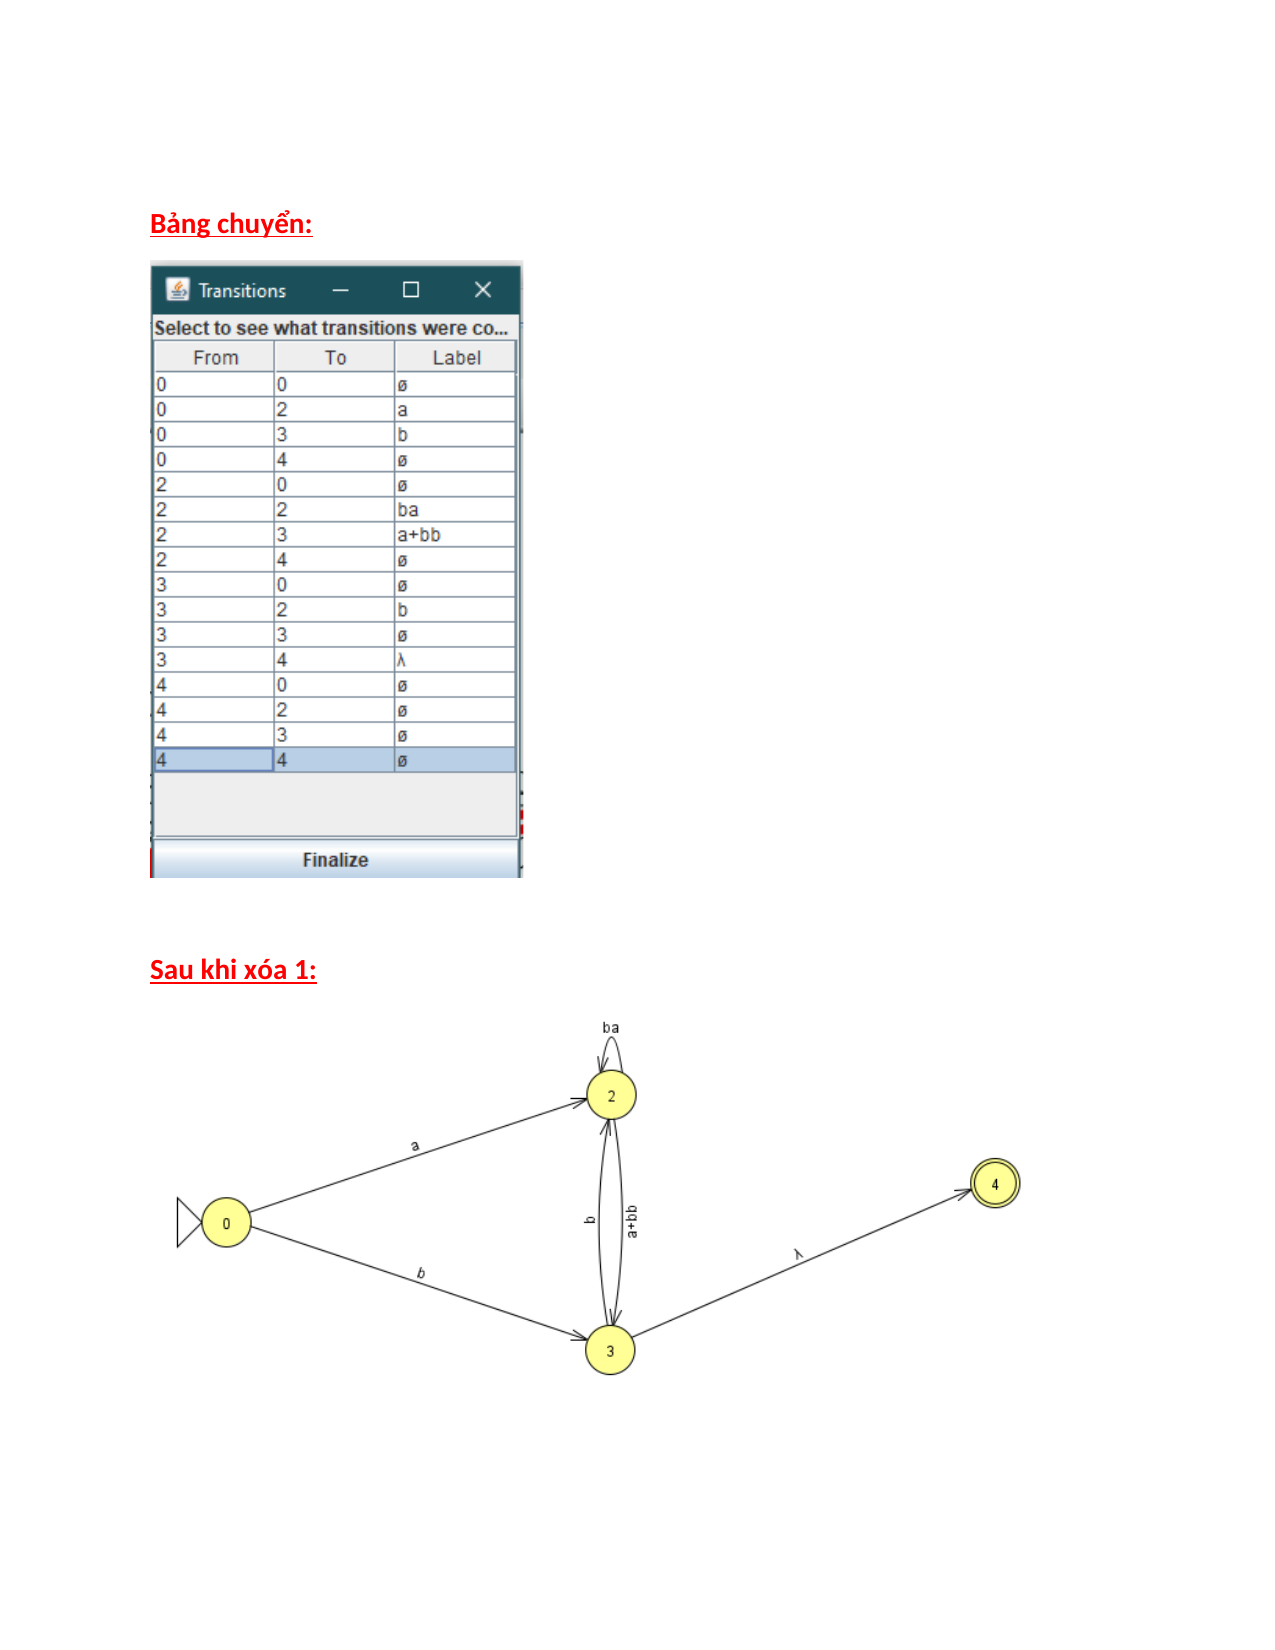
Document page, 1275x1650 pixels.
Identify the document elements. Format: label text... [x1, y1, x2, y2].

picture [150, 260, 524, 878]
text Bảng chuyển: [150, 205, 1125, 241]
picture [150, 1006, 1125, 1412]
text Sau khi xóa 1: [150, 951, 1125, 987]
